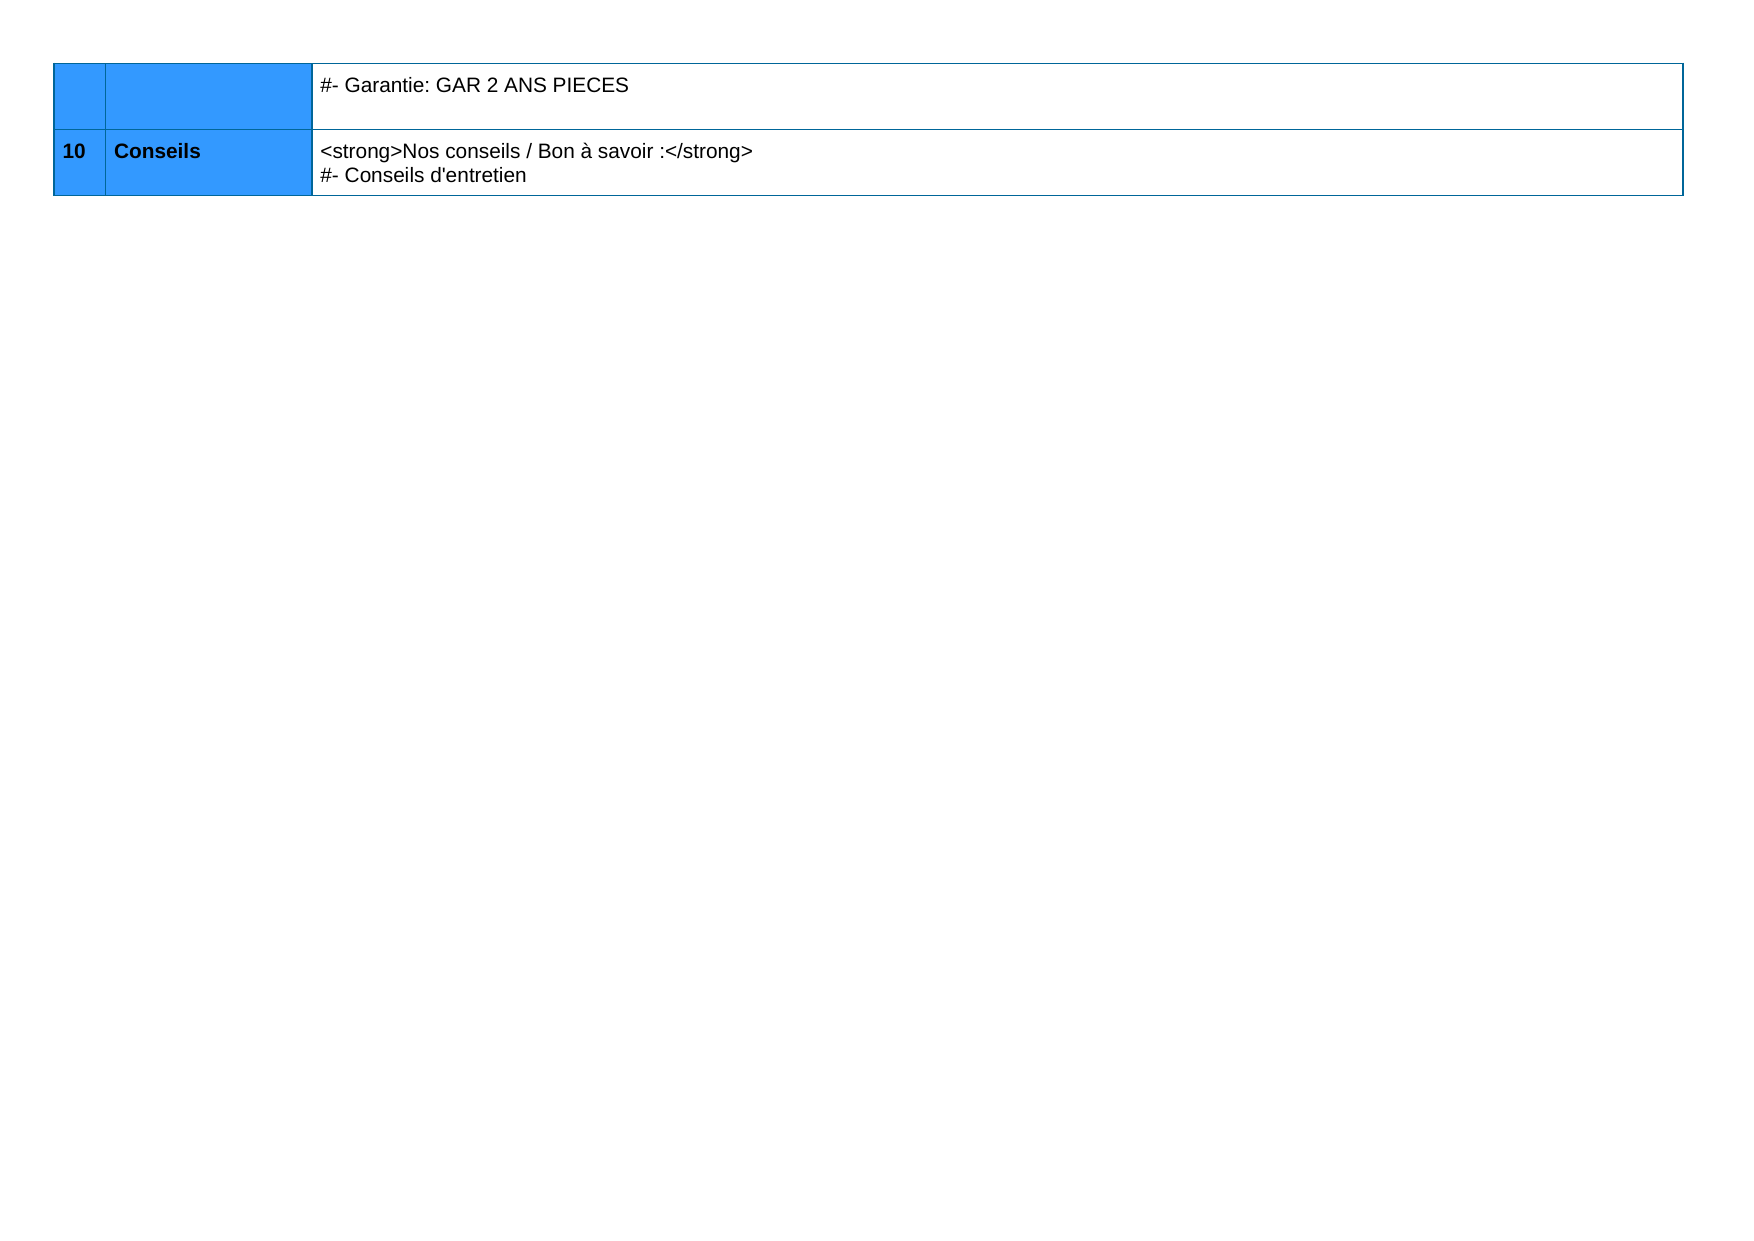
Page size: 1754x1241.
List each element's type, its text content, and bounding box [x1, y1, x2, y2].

table_cell 10 [55, 130, 105, 195]
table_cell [313, 64, 1682, 129]
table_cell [106, 64, 311, 129]
table_cell Conseils [106, 130, 311, 195]
table_cell <strong>Nos conseils / Bon à savoir :</strong> #- Conseils d'entretien [313, 130, 1682, 195]
table_cell 9 [55, 64, 105, 129]
